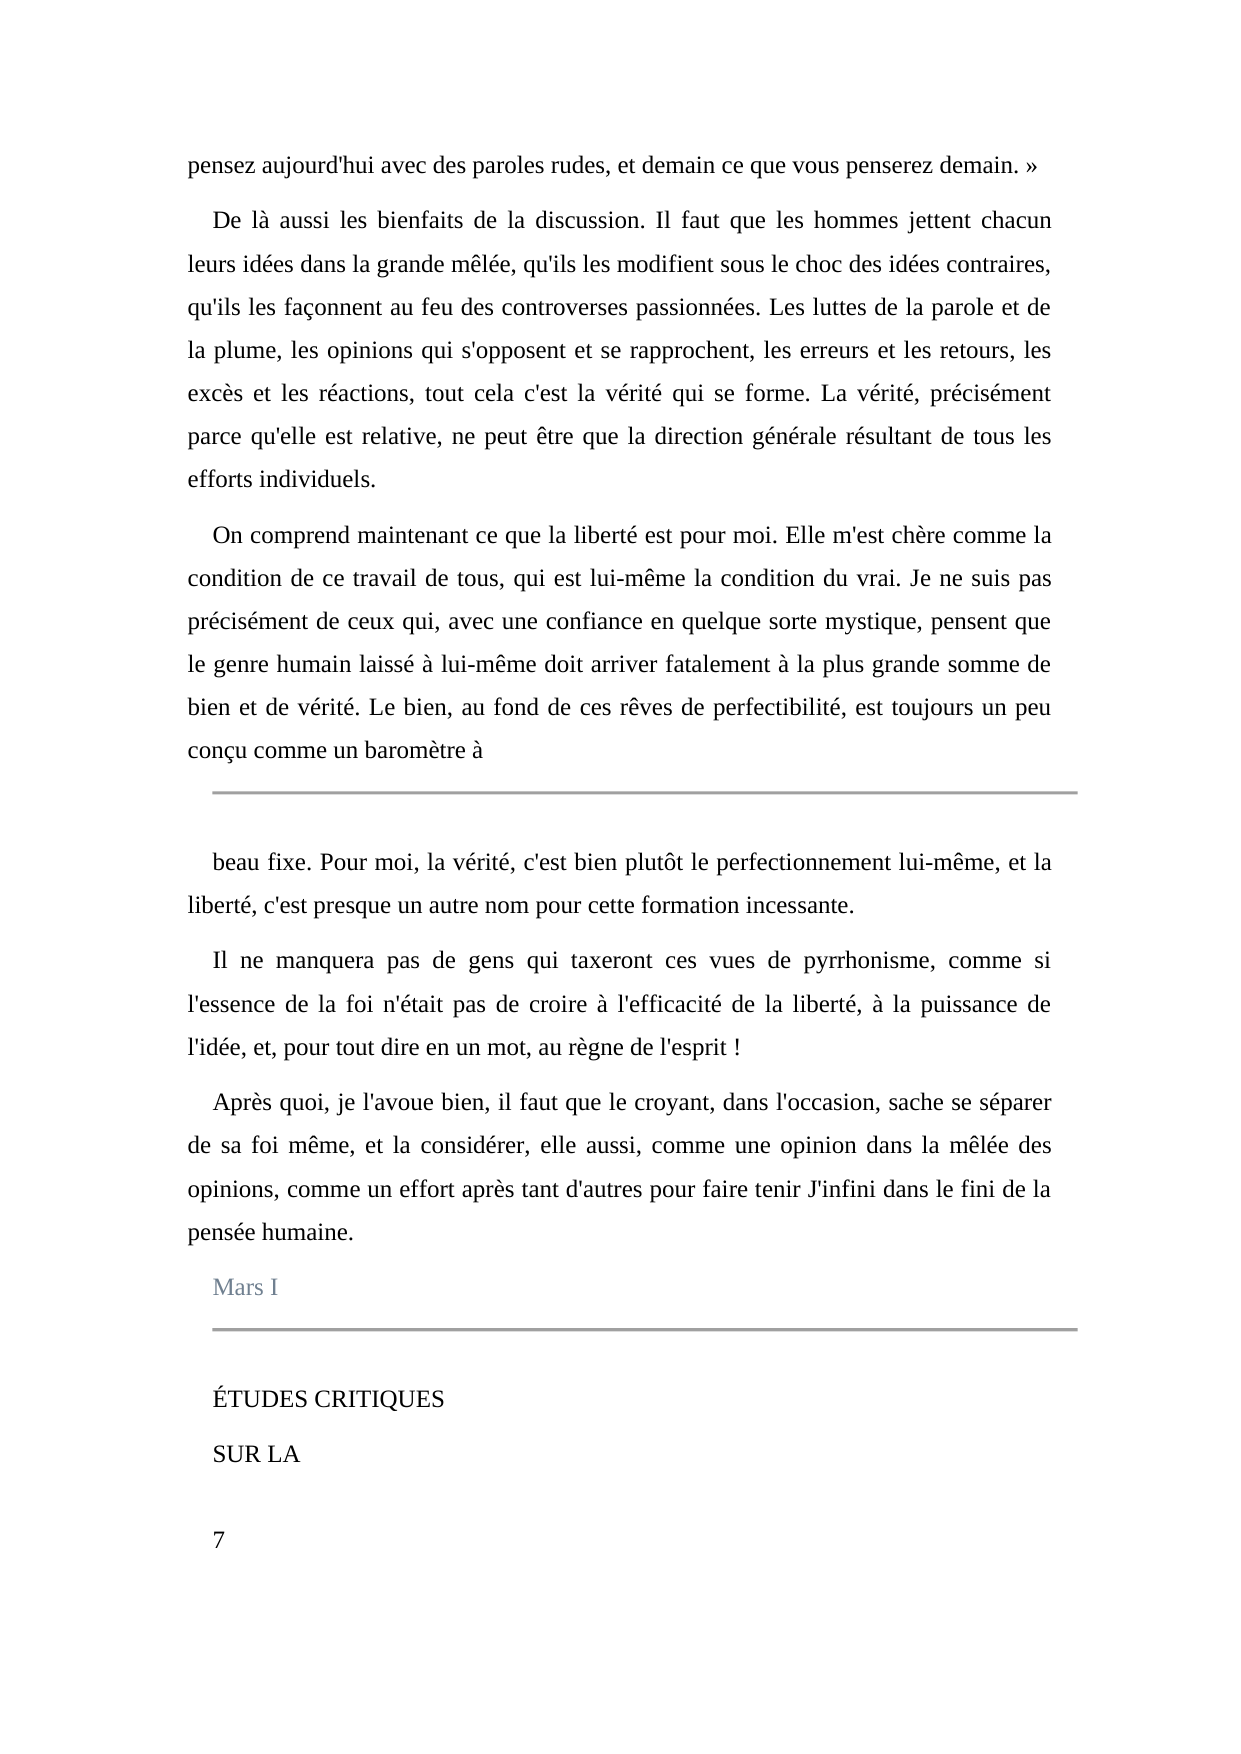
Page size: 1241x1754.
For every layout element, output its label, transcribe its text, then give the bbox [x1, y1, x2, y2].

text SUR LA [187, 1439, 1053, 1468]
text On comprend maintenant ce que la liberté est pour moi. Elle m'est chère comme la condition de ce travail de tous, qui est lui-même la condition du vrai. Je ne suis pas précisément de ceux qui, avec une confiance en quelque sorte mystique, pensent que le genre humain laissé à lui-même doit arriver fatalement à la plus grande somme de bien et de vérité. Le bien, au fond de ces rêves de perfectibilité, est toujours un peu conçu comme un baromètre à [187, 520, 1053, 764]
text ÉTUDES CRITIQUES [187, 1384, 1053, 1412]
text Après quoi, je l'avoue bien, il faut que le croyant, dans l'occasion, sache se séparer de sa foi même, et la considérer, elle aussi, comme une opinion dans la mêlée des opinions, comme un effort après tant d'autres pour faire tenir J'infini dans le fini de la pensée humaine. [187, 1087, 1053, 1246]
text Il ne manquera pas de gens qui taxeront ces vues de pyrrhonisme, comme si l'essence de la foi n'était pas de croire à l'efficacité de la liberté, à la puissance de l'idée, et, pour tout dire en un mot, au règne de l'esprit ! [187, 946, 1053, 1061]
text Mars I [187, 1272, 1053, 1301]
text beau fixe. Pour moi, la vérité, c'est bien plutôt le perfectionnement lui-même, et la liberté, c'est presque un autre nom pour cette formation incessante. [187, 847, 1053, 919]
text De là aussi les bienfaits de la discussion. Il faut que les hommes jettent chacun leurs idées dans la grande mêlée, qu'ils les modifient sous le choc des idées contraires, qu'ils les façonnent au feu des controverses passionnées. Les luttes de la parole et de la plume, les opinions qui s'opposent et se rapprochent, les erreurs et les retours, les excès et les réactions, tout cela c'est la vérité qui se forme. La vérité, précisément parce qu'elle est relative, ne peut être que la direction générale résultant de tous les efforts individuels. [187, 206, 1053, 493]
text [187, 150, 1053, 179]
